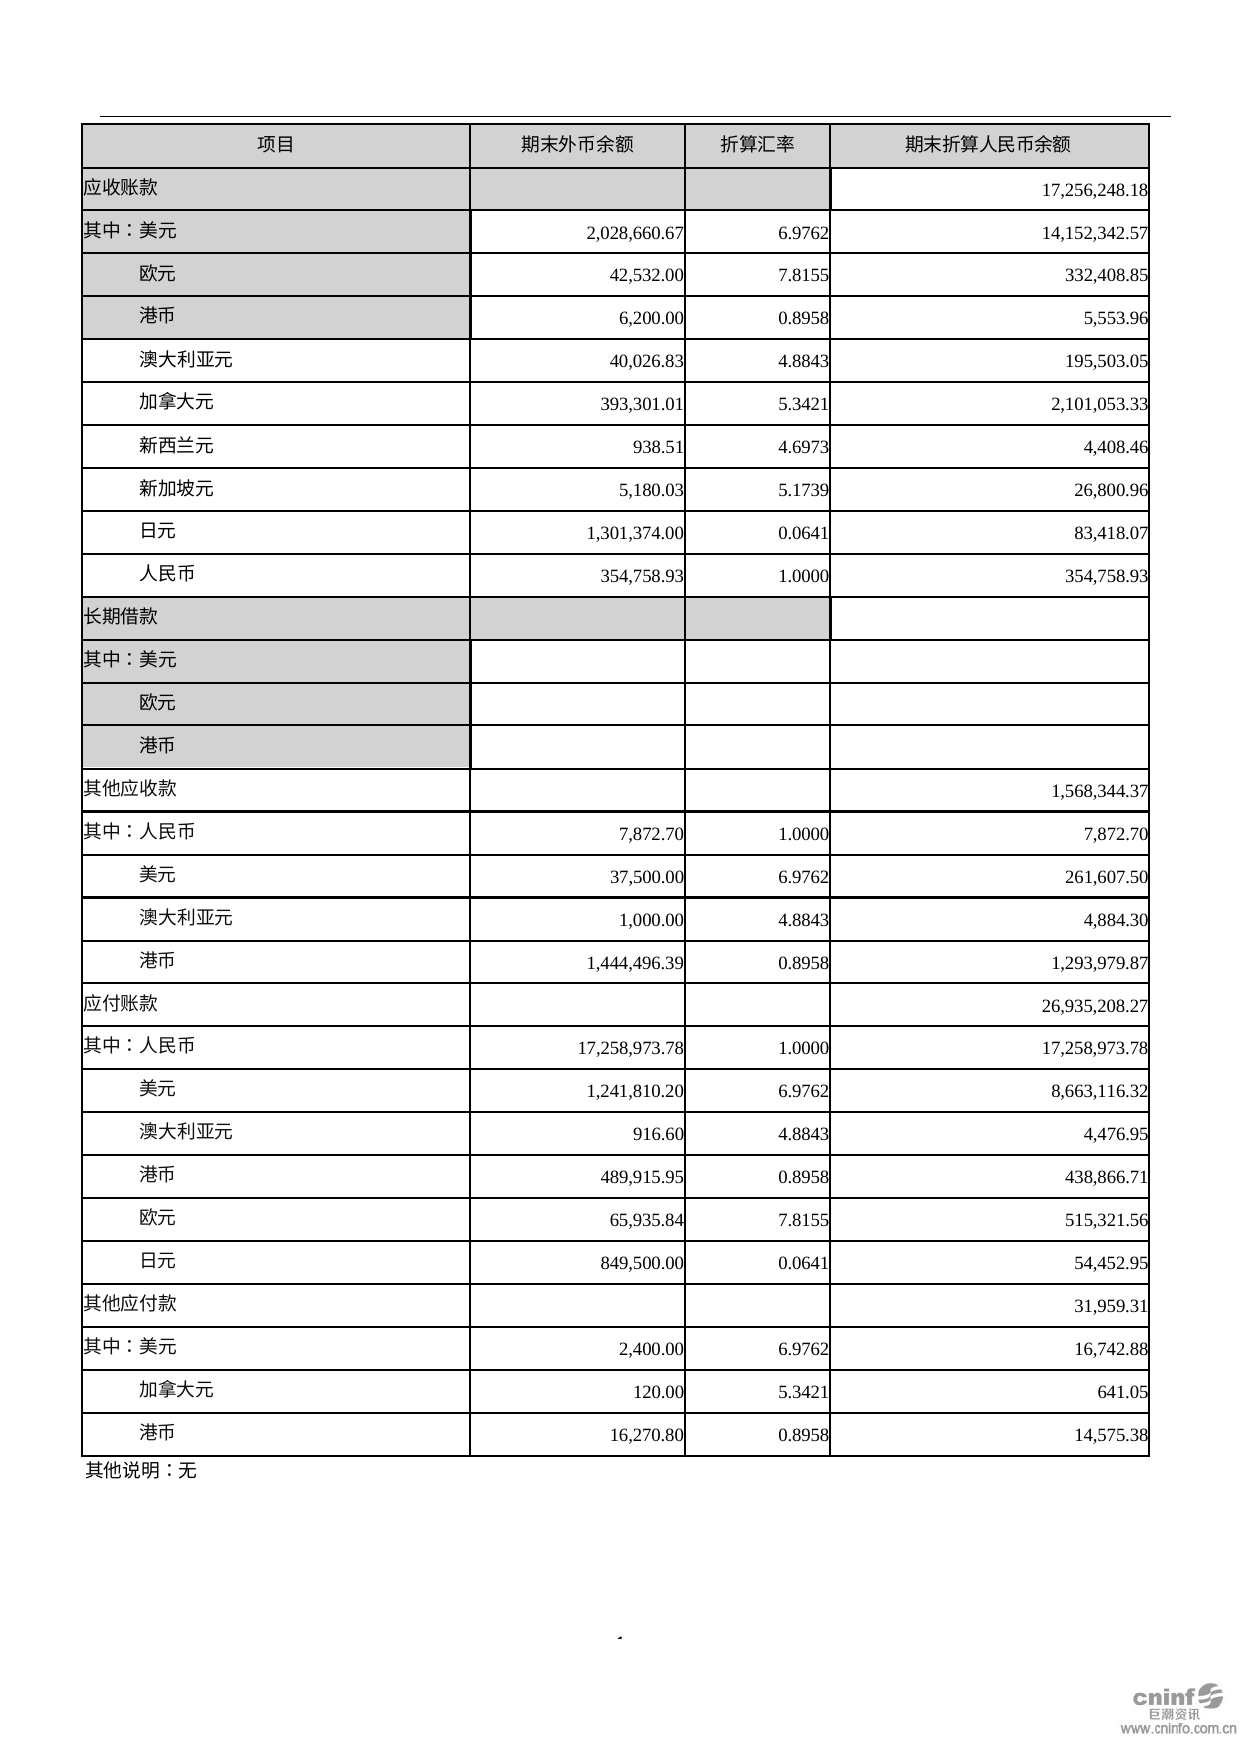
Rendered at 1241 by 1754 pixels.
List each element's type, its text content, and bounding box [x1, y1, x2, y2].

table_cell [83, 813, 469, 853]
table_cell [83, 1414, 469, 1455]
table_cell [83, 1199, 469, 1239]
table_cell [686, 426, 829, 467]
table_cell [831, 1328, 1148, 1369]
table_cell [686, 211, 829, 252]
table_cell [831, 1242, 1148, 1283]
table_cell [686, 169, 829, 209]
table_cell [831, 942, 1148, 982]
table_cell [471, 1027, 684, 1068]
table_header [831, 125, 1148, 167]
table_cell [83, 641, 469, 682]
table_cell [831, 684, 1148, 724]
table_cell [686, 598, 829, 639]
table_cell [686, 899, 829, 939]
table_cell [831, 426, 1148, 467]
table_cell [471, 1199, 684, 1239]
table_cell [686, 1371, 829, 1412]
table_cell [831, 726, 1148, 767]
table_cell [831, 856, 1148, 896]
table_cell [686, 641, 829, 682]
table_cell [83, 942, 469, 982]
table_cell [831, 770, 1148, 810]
text 其他说明：无 [85, 1458, 859, 1483]
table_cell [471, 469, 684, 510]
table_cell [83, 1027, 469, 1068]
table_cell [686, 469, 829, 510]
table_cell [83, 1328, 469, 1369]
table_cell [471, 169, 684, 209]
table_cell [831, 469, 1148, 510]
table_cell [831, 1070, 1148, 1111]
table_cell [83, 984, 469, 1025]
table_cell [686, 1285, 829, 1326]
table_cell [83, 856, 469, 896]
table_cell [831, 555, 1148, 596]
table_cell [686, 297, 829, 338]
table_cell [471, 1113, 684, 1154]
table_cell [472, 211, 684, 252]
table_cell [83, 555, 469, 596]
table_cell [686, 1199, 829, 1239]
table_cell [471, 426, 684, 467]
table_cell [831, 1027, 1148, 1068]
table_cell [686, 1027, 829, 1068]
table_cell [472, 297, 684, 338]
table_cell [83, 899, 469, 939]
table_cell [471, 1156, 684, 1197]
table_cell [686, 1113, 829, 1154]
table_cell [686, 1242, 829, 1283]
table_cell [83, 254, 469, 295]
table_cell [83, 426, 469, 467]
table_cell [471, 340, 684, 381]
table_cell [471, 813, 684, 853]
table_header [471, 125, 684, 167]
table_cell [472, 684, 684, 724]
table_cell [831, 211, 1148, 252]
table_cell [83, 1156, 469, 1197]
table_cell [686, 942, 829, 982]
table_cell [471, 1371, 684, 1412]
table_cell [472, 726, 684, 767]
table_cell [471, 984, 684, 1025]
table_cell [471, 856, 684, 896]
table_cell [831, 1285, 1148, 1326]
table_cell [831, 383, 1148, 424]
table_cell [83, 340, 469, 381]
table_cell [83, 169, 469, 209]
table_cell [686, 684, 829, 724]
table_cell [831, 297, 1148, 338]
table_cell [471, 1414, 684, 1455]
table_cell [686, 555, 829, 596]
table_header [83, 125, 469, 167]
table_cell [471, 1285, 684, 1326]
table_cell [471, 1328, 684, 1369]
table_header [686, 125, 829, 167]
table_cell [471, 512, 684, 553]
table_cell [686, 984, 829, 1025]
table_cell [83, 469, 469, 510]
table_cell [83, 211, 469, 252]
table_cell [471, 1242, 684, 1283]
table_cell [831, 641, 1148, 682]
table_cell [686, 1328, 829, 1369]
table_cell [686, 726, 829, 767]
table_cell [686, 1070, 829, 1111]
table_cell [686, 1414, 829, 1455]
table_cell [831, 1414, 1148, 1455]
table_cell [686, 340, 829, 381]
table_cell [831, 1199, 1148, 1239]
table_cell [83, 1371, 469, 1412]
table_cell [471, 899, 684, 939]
picture [1115, 1680, 1240, 1737]
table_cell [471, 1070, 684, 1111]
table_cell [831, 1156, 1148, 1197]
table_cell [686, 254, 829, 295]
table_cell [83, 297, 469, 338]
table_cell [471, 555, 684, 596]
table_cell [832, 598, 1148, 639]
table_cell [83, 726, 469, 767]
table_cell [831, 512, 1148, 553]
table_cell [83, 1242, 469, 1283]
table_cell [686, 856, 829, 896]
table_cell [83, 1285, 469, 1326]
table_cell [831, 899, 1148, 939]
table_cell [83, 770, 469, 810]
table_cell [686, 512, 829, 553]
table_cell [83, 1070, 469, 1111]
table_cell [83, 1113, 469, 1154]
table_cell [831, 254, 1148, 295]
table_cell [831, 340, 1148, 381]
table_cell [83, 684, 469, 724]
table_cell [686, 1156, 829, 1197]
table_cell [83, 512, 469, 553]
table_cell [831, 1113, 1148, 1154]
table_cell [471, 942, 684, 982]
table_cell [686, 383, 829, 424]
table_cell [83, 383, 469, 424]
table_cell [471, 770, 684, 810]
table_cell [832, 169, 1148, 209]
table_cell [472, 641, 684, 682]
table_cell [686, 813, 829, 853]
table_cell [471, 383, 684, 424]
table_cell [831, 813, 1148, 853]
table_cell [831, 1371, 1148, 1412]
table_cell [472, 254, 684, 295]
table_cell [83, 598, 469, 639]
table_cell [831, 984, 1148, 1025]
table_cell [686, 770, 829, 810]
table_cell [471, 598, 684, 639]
